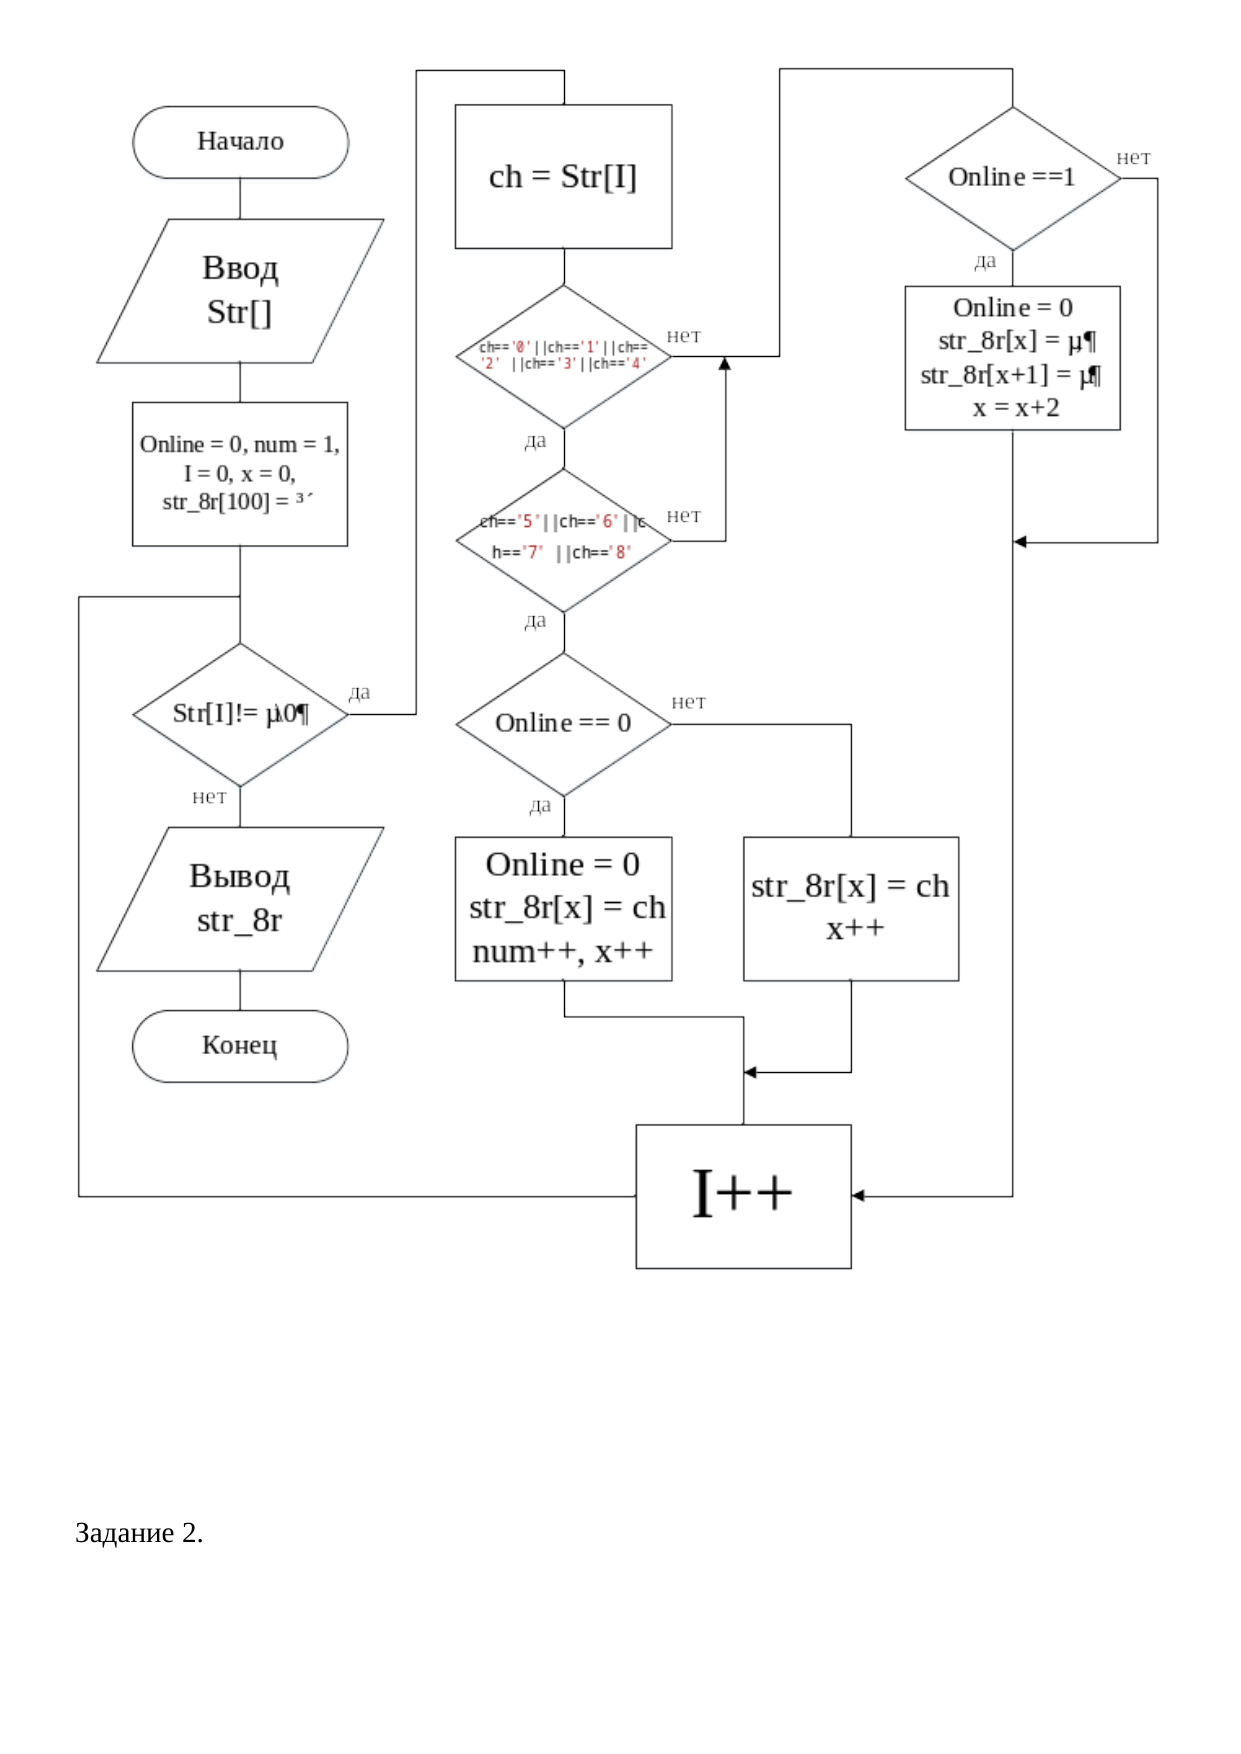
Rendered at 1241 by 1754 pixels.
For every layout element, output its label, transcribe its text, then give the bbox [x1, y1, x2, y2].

text Задание 2. [75, 1516, 1152, 1549]
